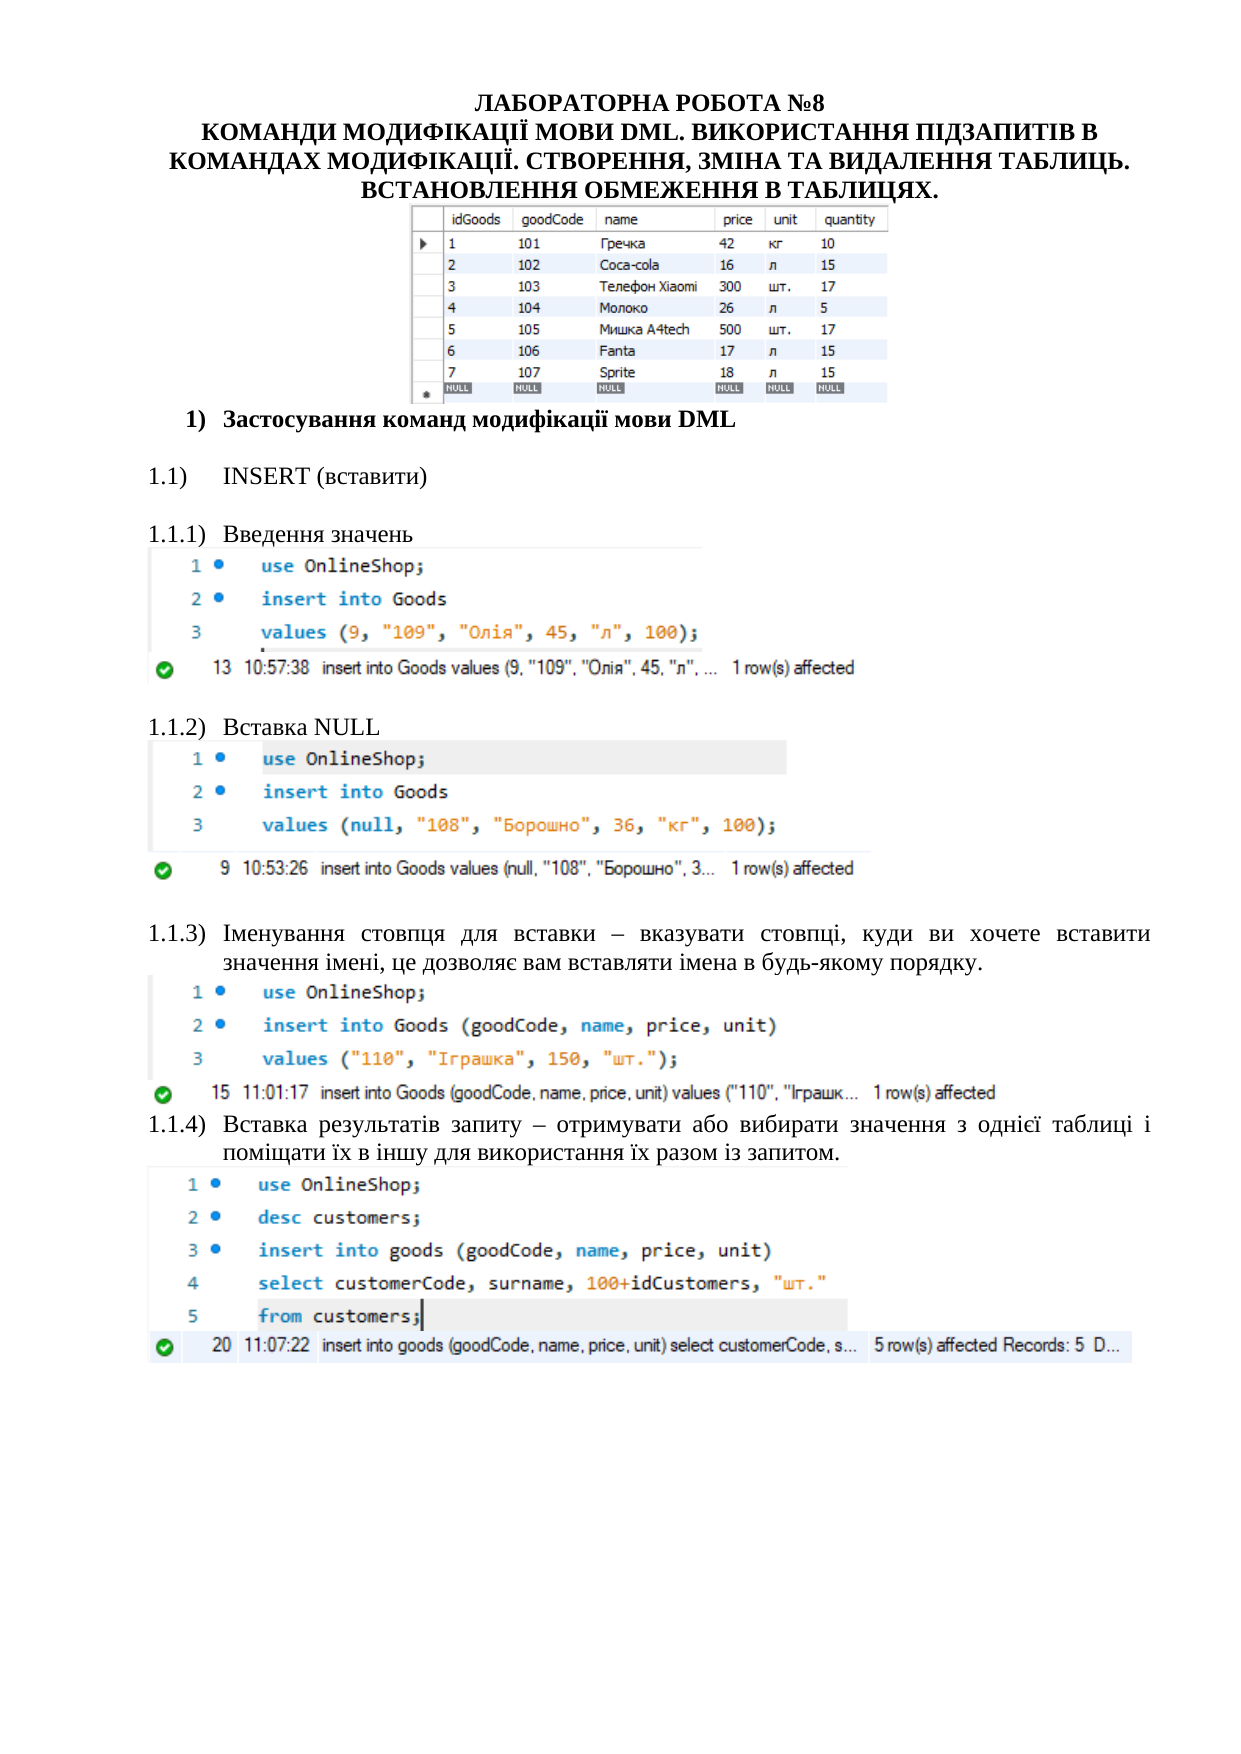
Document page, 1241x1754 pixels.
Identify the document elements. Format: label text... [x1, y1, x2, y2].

picture [409, 203, 891, 404]
picture [147, 740, 872, 891]
list Вставка результатів запиту – отримувати або вибирати значення з однієї таблиці і поміщати їх в іншу для використання їх разом із запитом. [148, 1109, 1152, 1166]
picture [147, 1166, 1133, 1363]
text ЛАБОРАТОРНА РОБОТА №8 [148, 88, 1152, 117]
text КОМАНДИ МОДИФІКАЦІЇ МОВИ DML. ВИКОРИСТАННЯ ПІДЗАПИТІВ В КОМАНДАХ МОДИФІКАЦІЇ. СТВОРЕННЯ, ЗМІНА ТА ВИДАЛЕННЯ ТАБЛИЦЬ. ВСТАНОВЛЕННЯ ОБМЕЖЕННЯ В ТАБЛИЦЯХ. [148, 117, 1152, 203]
list INSERT (вставити) [148, 461, 1152, 490]
list Введення значень [148, 519, 1152, 548]
list Вставка NULL [148, 712, 1152, 740]
picture [147, 547, 879, 684]
picture [147, 975, 1006, 1109]
list Застосування команд модифікації мови DML [185, 404, 1152, 433]
list Іменування стовпця для вставки – вказувати стовпці, куди ви хочете вставити значення імені, це дозволяє вам вставляти імена в будь-якому порядку. [148, 918, 1152, 976]
